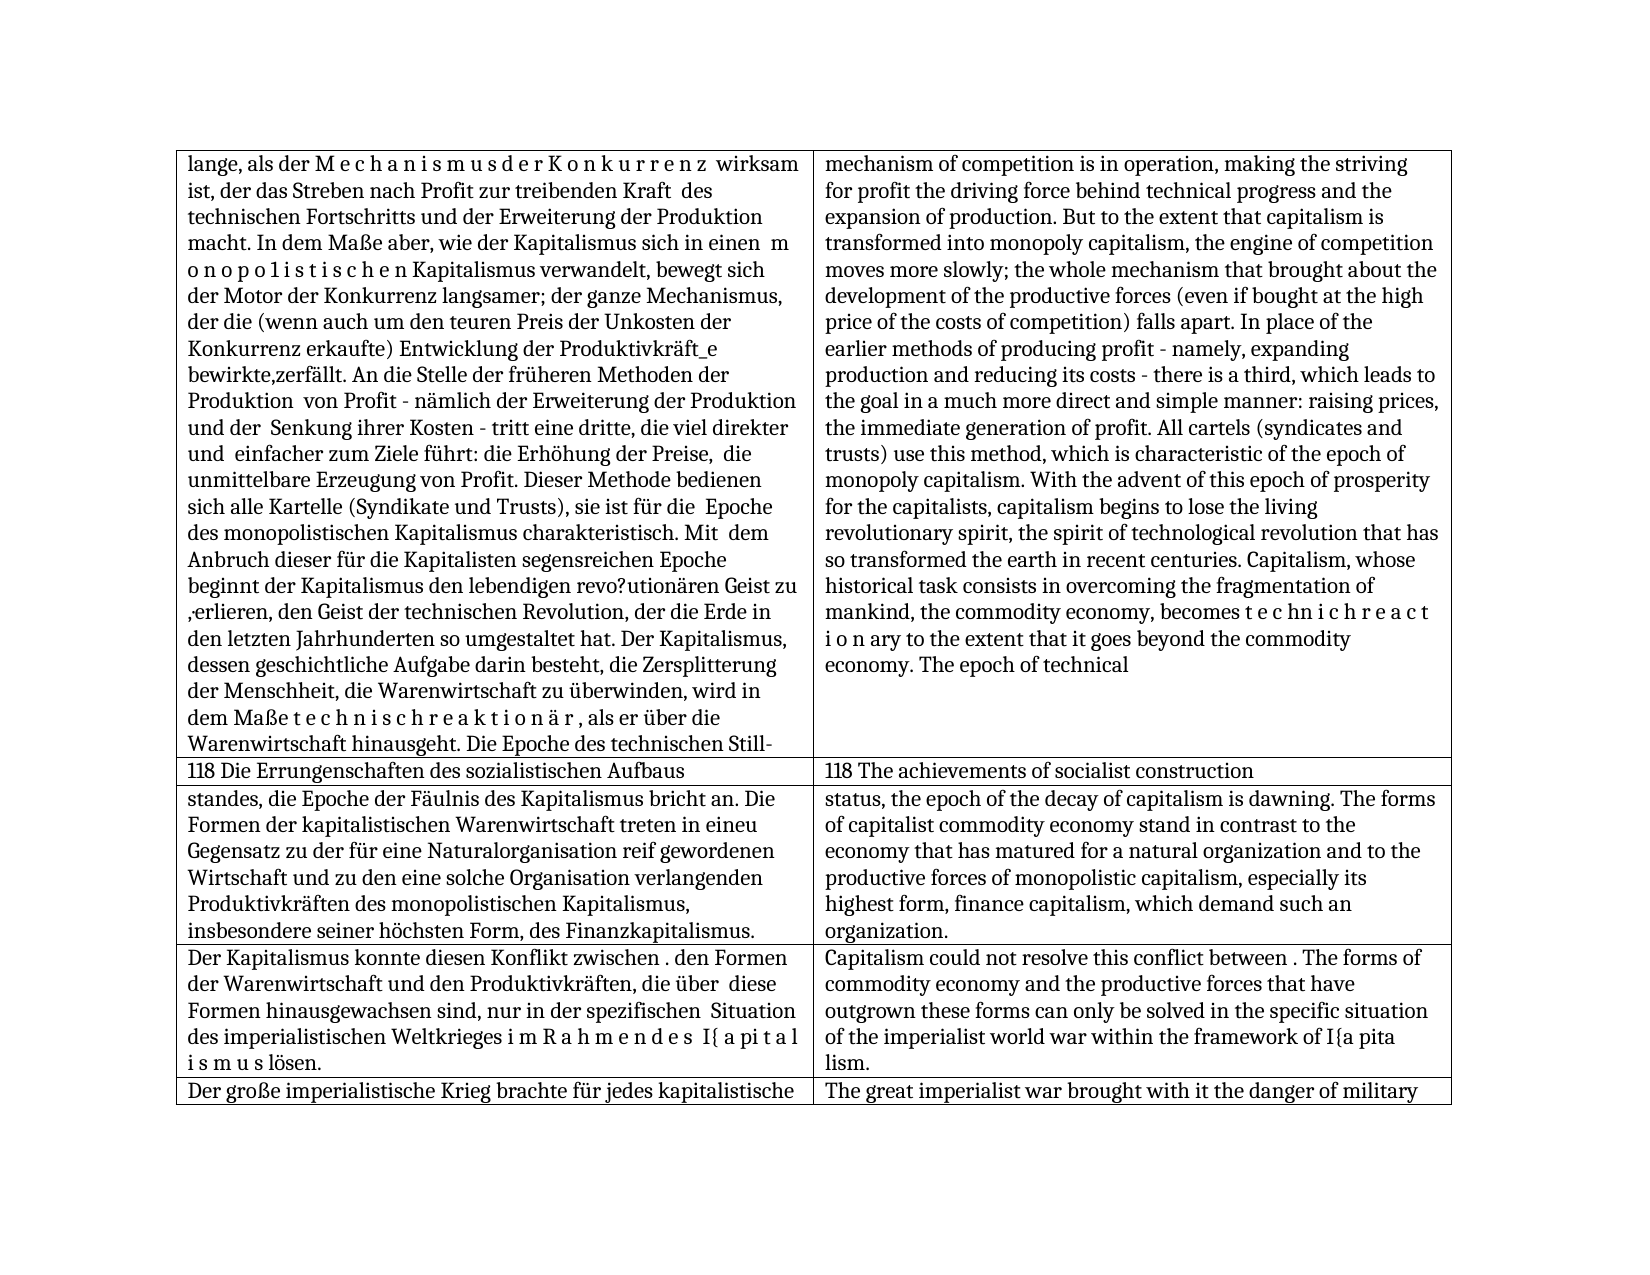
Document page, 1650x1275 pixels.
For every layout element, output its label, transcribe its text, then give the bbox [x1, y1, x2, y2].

table_cell standes, die Epoche der Fäulnis des Kapitalismus bricht an. Die Formen der kapitalistischen Warenwirtschaft treten in eineu Gegensatz zu der für eine Naturalorganisation reif gewordenen Wirtschaft und zu den eine solche Organisation verlangenden Produktivkräften des monopolistischen Kapitalismus, insbesondere seiner höchsten Form, des Finanzkapitalismus. [177, 786, 813, 944]
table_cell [177, 1078, 813, 1104]
table_cell Der Kapitalismus konnte diesen Konflikt zwischen . den Formen der Warenwirtschaft und den Produktivkräften, die über diese Formen hinausgewachsen sind, nur in der spezifischen Situation des imperialistischen Weltkrieges i m R a h m e n d e s I{ a pi t a l i s m u s lösen. [177, 945, 813, 1077]
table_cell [177, 151, 813, 757]
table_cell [814, 1078, 1451, 1104]
table_cell Capitalism could not resolve this conflict between . The forms of commodity economy and the productive forces that have outgrown these forms can only be solved in the specific situation of the imperialist world war within the framework of I{a pita lism. [814, 945, 1451, 1077]
table_cell 118 Die Errungenschaften des sozialistischen Aufbaus [177, 758, 813, 784]
table_cell status, the epoch of the decay of capitalism is dawning. The forms of capitalist commodity economy stand in contrast to the economy that has matured for a natural organization and to the productive forces of monopolistic capitalism, especially its highest form, finance capitalism, which demand such an organization. [814, 786, 1451, 944]
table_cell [814, 151, 1451, 757]
table_cell 118 The achievements of socialist construction [814, 758, 1451, 784]
